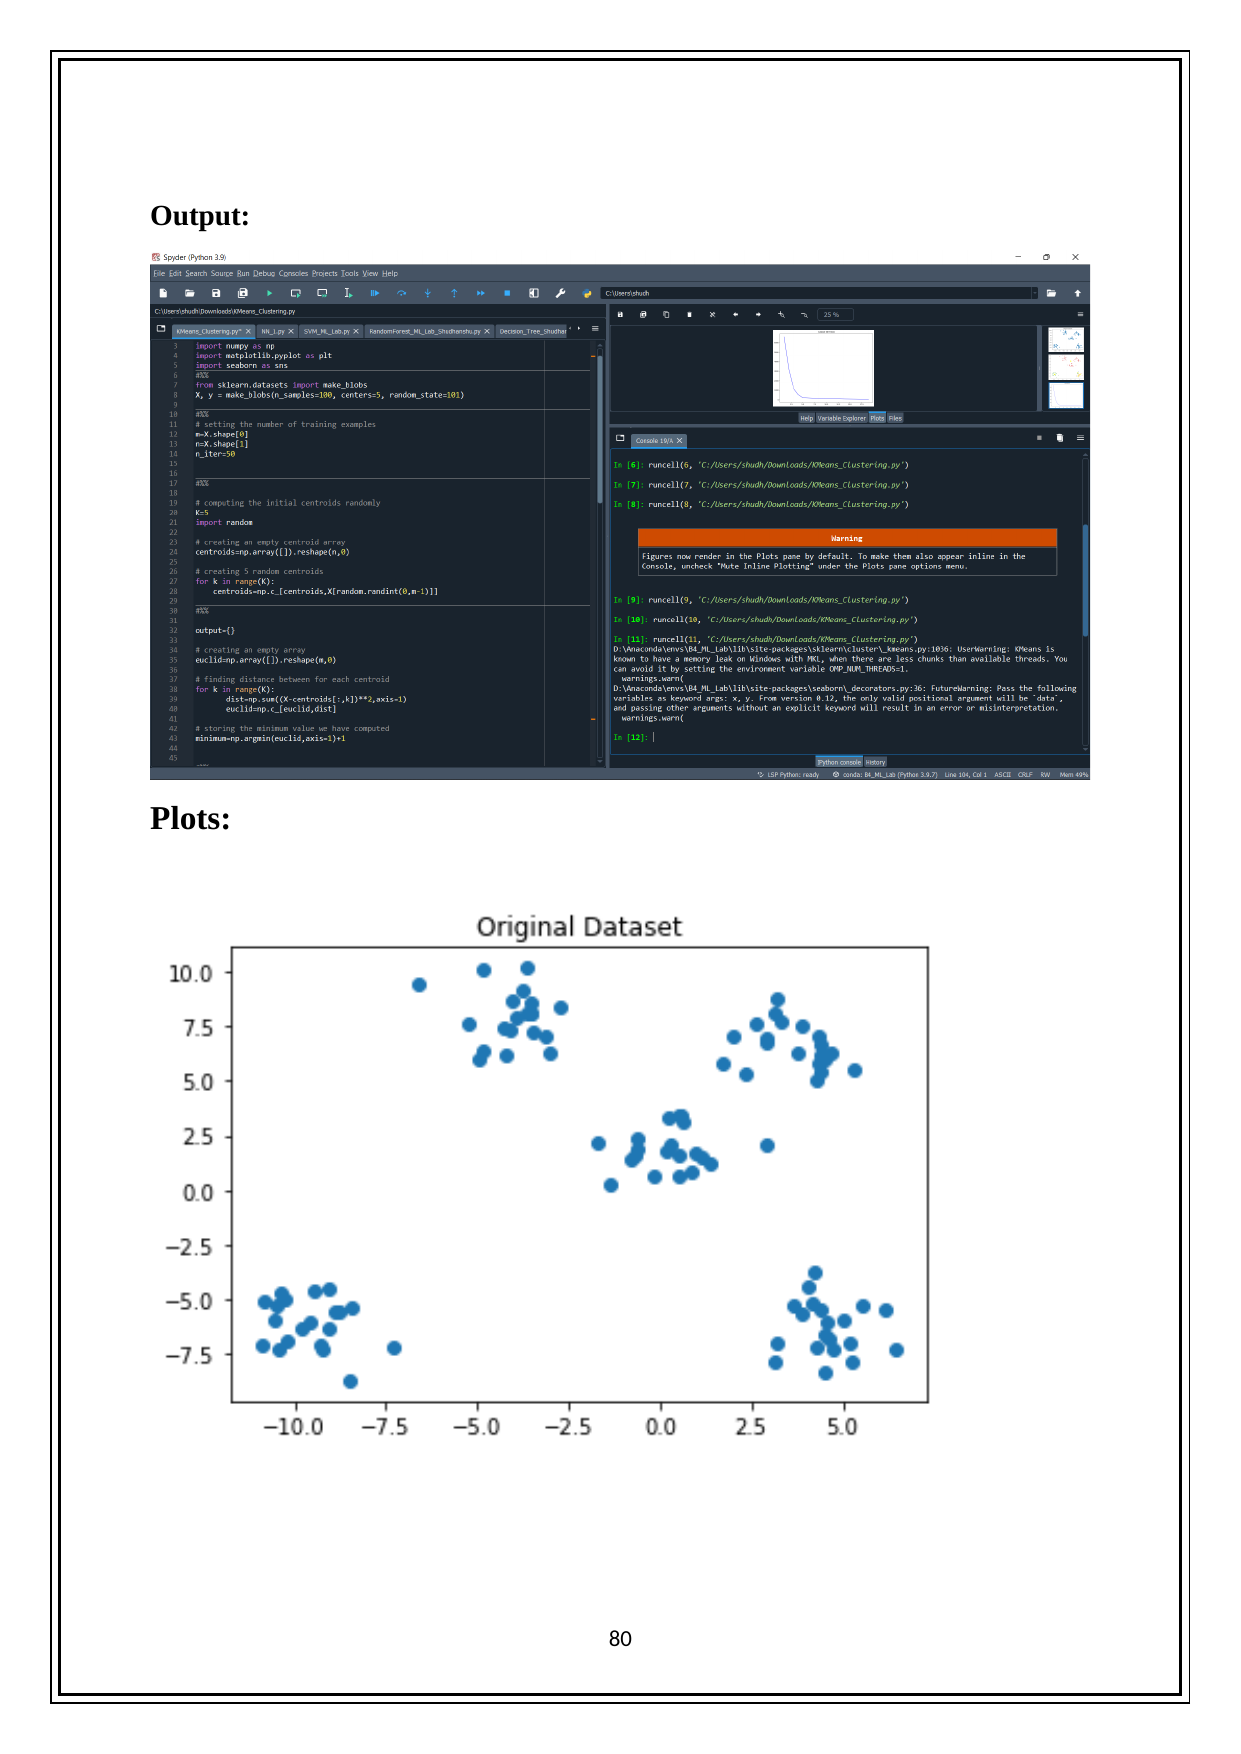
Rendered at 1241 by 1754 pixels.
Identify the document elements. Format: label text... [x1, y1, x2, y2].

picture [150, 901, 942, 1452]
picture [150, 250, 1091, 780]
text Plots: [150, 798, 1090, 837]
text Output: [150, 198, 1090, 231]
